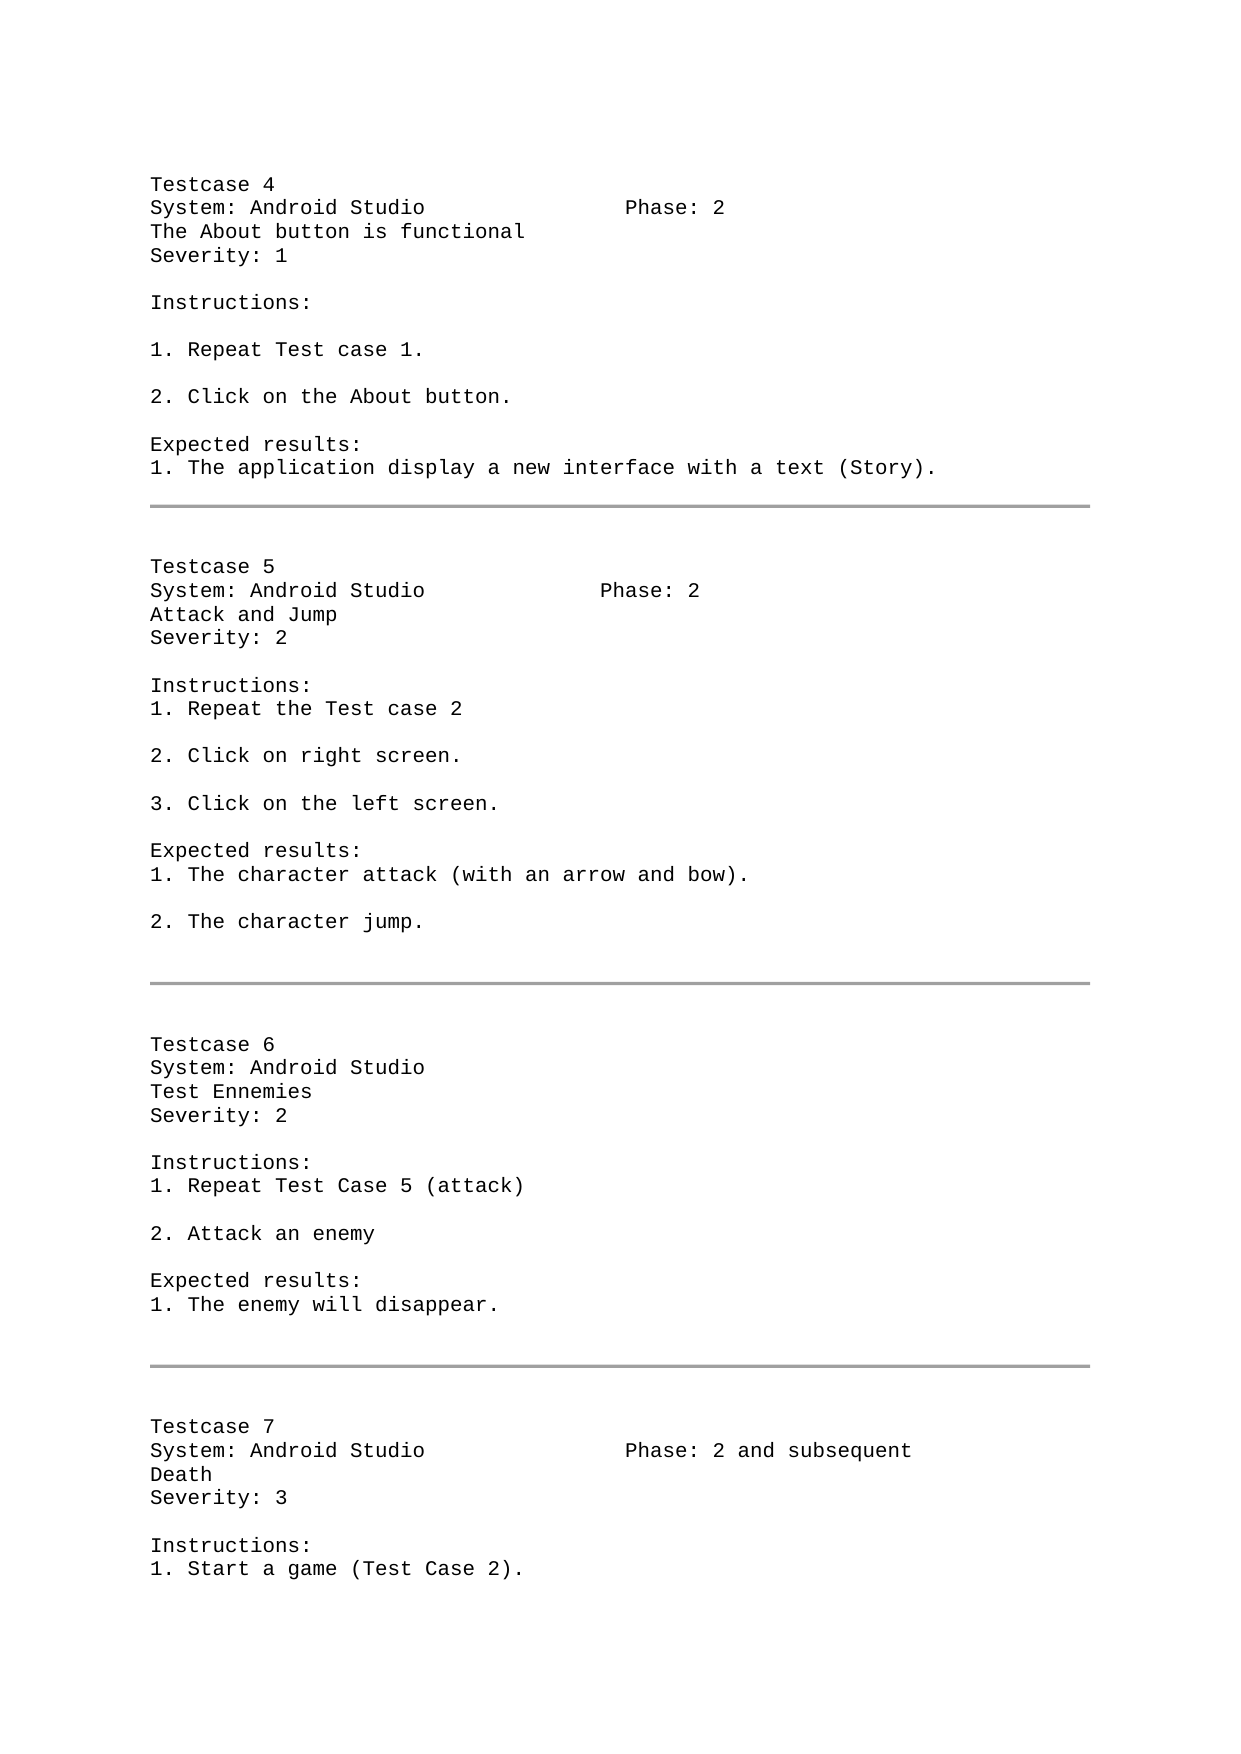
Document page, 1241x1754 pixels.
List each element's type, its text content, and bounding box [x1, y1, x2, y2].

text The About button is functional [150, 221, 1090, 244]
text System: Android Studio Phase: 2 [150, 580, 1090, 604]
text Testcase 7 [150, 1416, 1090, 1440]
text Severity: 2 [150, 1104, 1090, 1128]
text Severity: 1 [150, 244, 1090, 268]
text 1. The application display a new interface with a text (Story). [150, 457, 1090, 481]
text Expected results: [150, 434, 1090, 457]
text Testcase 6 [150, 1034, 1090, 1057]
text System: Android Studio Phase: 2 and subsequent [150, 1440, 1090, 1464]
text Instructions: [150, 674, 1090, 698]
text System: Android Studio [150, 1057, 1090, 1081]
text Instructions: [150, 1152, 1090, 1176]
text 2. The character jump. [150, 911, 1090, 935]
text Instructions: [150, 1534, 1090, 1558]
text 2. Click on right screen. [150, 746, 1090, 769]
text 3. Click on the left screen. [150, 793, 1090, 816]
text 1. Repeat Test case 1. [150, 339, 1090, 363]
text Expected results: [150, 840, 1090, 864]
text Severity: 3 [150, 1487, 1090, 1511]
text Attack and Jump [150, 604, 1090, 627]
text Instructions: [150, 292, 1090, 316]
text System: Android Studio Phase: 2 [150, 197, 1090, 221]
text Expected results: [150, 1270, 1090, 1294]
text 2. Click on the About button. [150, 386, 1090, 410]
text Testcase 4 [150, 174, 1090, 197]
text 1. Start a game (Test Case 2). [150, 1558, 1090, 1582]
text 1. Repeat Test Case 5 (attack) [150, 1176, 1090, 1199]
text Testcase 5 [150, 556, 1090, 580]
text 1. The enemy will disappear. [150, 1294, 1090, 1317]
text 1. Repeat the Test case 2 [150, 698, 1090, 722]
text Death [150, 1464, 1090, 1487]
text 2. Attack an enemy [150, 1223, 1090, 1246]
text Test Ennemies [150, 1081, 1090, 1104]
text Severity: 2 [150, 627, 1090, 651]
text 1. The character attack (with an arrow and bow). [150, 864, 1090, 887]
